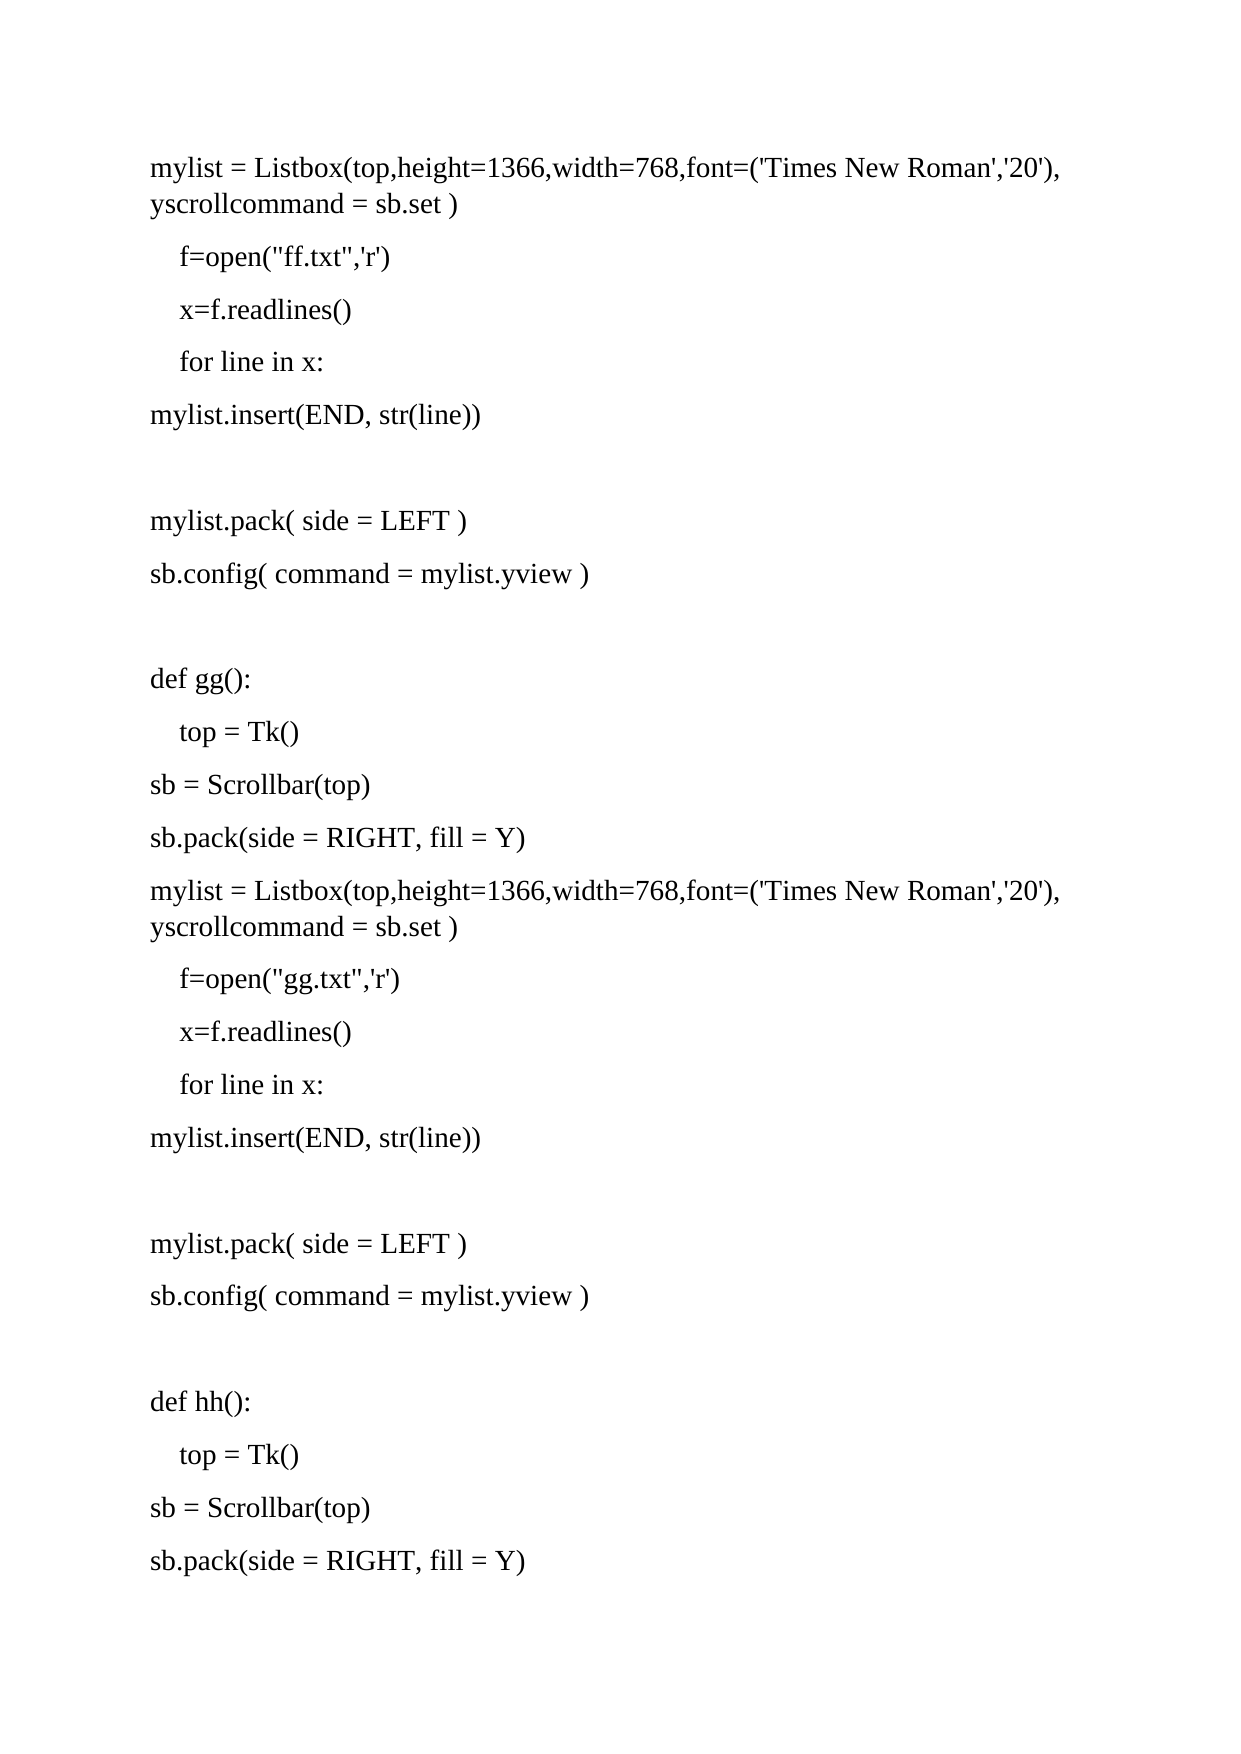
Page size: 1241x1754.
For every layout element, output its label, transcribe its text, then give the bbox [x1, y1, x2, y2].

text sb.pack(side = RIGHT, fill = Y) [150, 820, 1090, 853]
text for line in x: [150, 344, 1090, 378]
text mylist.insert(END, str(line)) [150, 397, 1090, 431]
text top = Tk() [150, 714, 1090, 748]
text for line in x: [150, 1067, 1090, 1101]
text mylist = Listbox(top,height=1366,width=768,font=('Times New Roman','20'), yscrollcommand = sb.set ) [150, 873, 1090, 942]
text f=open("ff.txt",'r') [150, 239, 1090, 272]
text x=f.readlines() [150, 292, 1090, 325]
text sb.config( command = mylist.yview ) [150, 1278, 1090, 1312]
text mylist.pack( side = LEFT ) [150, 1226, 1090, 1259]
text sb = Scrollbar(top) [150, 767, 1090, 801]
text def gg(): [150, 661, 1090, 695]
text sb = Scrollbar(top) [150, 1490, 1090, 1523]
text sb.pack(side = RIGHT, fill = Y) [150, 1543, 1090, 1576]
text f=open("gg.txt",'r') [150, 962, 1090, 995]
text def hh(): [150, 1384, 1090, 1418]
text mylist.insert(END, str(line)) [150, 1120, 1090, 1154]
text mylist = Listbox(top,height=1366,width=768,font=('Times New Roman','20'), yscrollcommand = sb.set ) [150, 150, 1090, 220]
text top = Tk() [150, 1437, 1090, 1471]
text sb.config( command = mylist.yview ) [150, 556, 1090, 589]
text x=f.readlines() [150, 1014, 1090, 1048]
text mylist.pack( side = LEFT ) [150, 503, 1090, 537]
